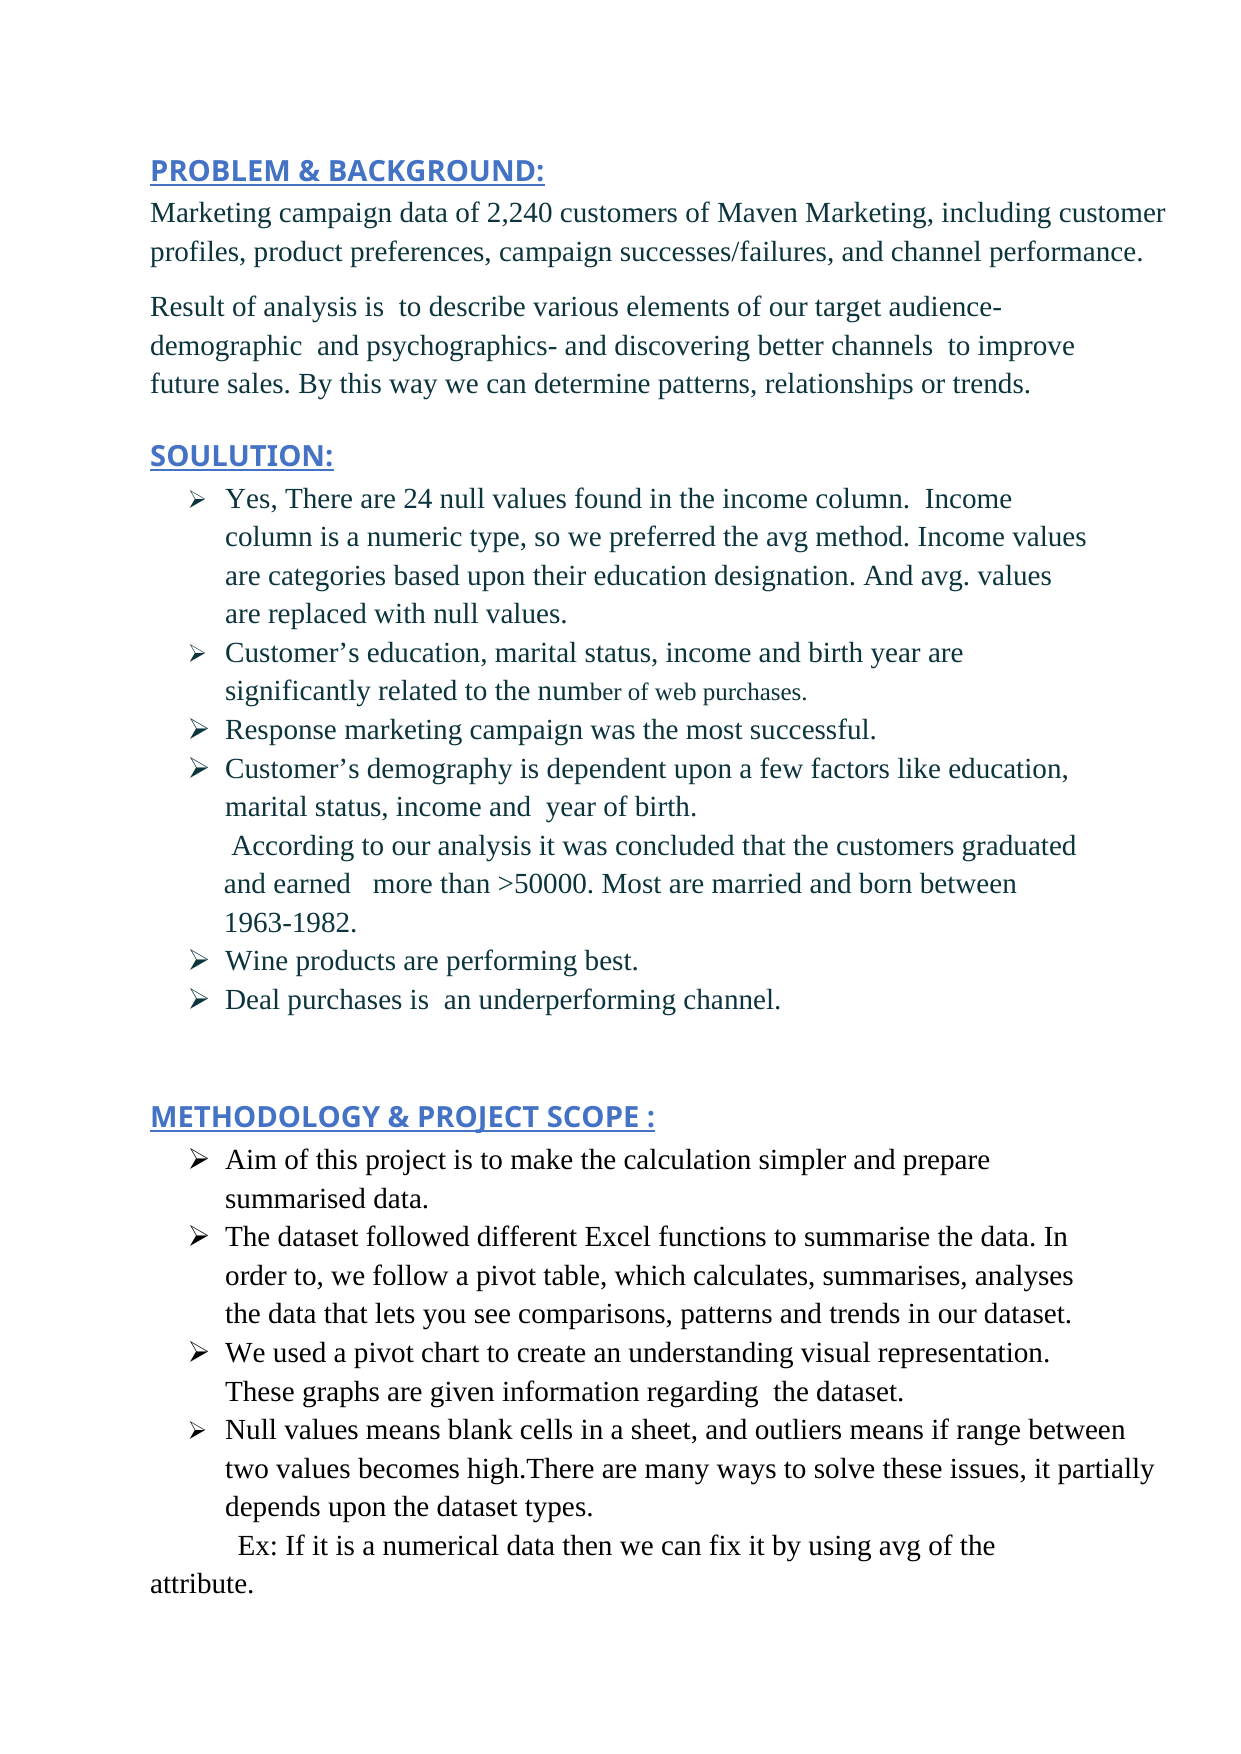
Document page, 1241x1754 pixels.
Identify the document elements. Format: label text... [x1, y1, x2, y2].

list Null values means blank cells in a sheet, and outliers means if range between two values becomes high.There are many ways to solve these issues, it partially depends upon the dataset types. [187, 1412, 1168, 1523]
list Customer’s demography is dependent upon a few factors like education, marital status, income and year of birth. [187, 751, 1090, 823]
text METHODOLOGY & PROJECT SCOPE : [150, 1097, 1090, 1136]
list Wine products are performing best. [187, 943, 1090, 977]
list Response marketing campaign was the most successful. [187, 712, 1090, 746]
list Customer’s education, marital status, income and birth year are significantly related to the number of web purchases. [187, 635, 1090, 707]
list We used a pivot chart to create an understanding visual representation. These graphs are given information regarding the dataset. [187, 1335, 1090, 1407]
text PROBLEM & BACKGROUND: [150, 150, 1090, 190]
list Aim of this project is to make the calculation simpler and prepare summarised data. [187, 1142, 1090, 1214]
text Result of analysis is to describe various elements of our target audience- demographic and psychographics- and discovering better channels to improve future sales. By this way we can determine patterns, relationships or trends. [150, 289, 1090, 400]
list Yes, There are 24 null values found in the income column. Income column is a numeric type, so we preferred the avg method. Income values are categories based upon their education designation. And avg. values are replaced with null values. [187, 481, 1090, 630]
list Deal purchases is an underperforming channel. [187, 982, 1090, 1016]
text Ex: If it is a numerical data then we can fix it by using avg of the attribute. [150, 1528, 1090, 1600]
list The dataset followed different Excel functions to summarise the data. In order to, we follow a pivot table, which calculates, summarises, analyses the data that lets you see comparisons, patterns and trends in our dataset. [187, 1219, 1090, 1330]
text Marketing campaign data of 2,240 customers of Maven Marketing, including customer profiles, product preferences, campaign successes/failures, and channel performance. [150, 196, 1183, 268]
text SOULUTION: [150, 435, 1090, 475]
text According to our analysis it was concluded that the customers graduated and earned more than >50000. Most are married and born between 1963-1982. [224, 828, 1090, 938]
